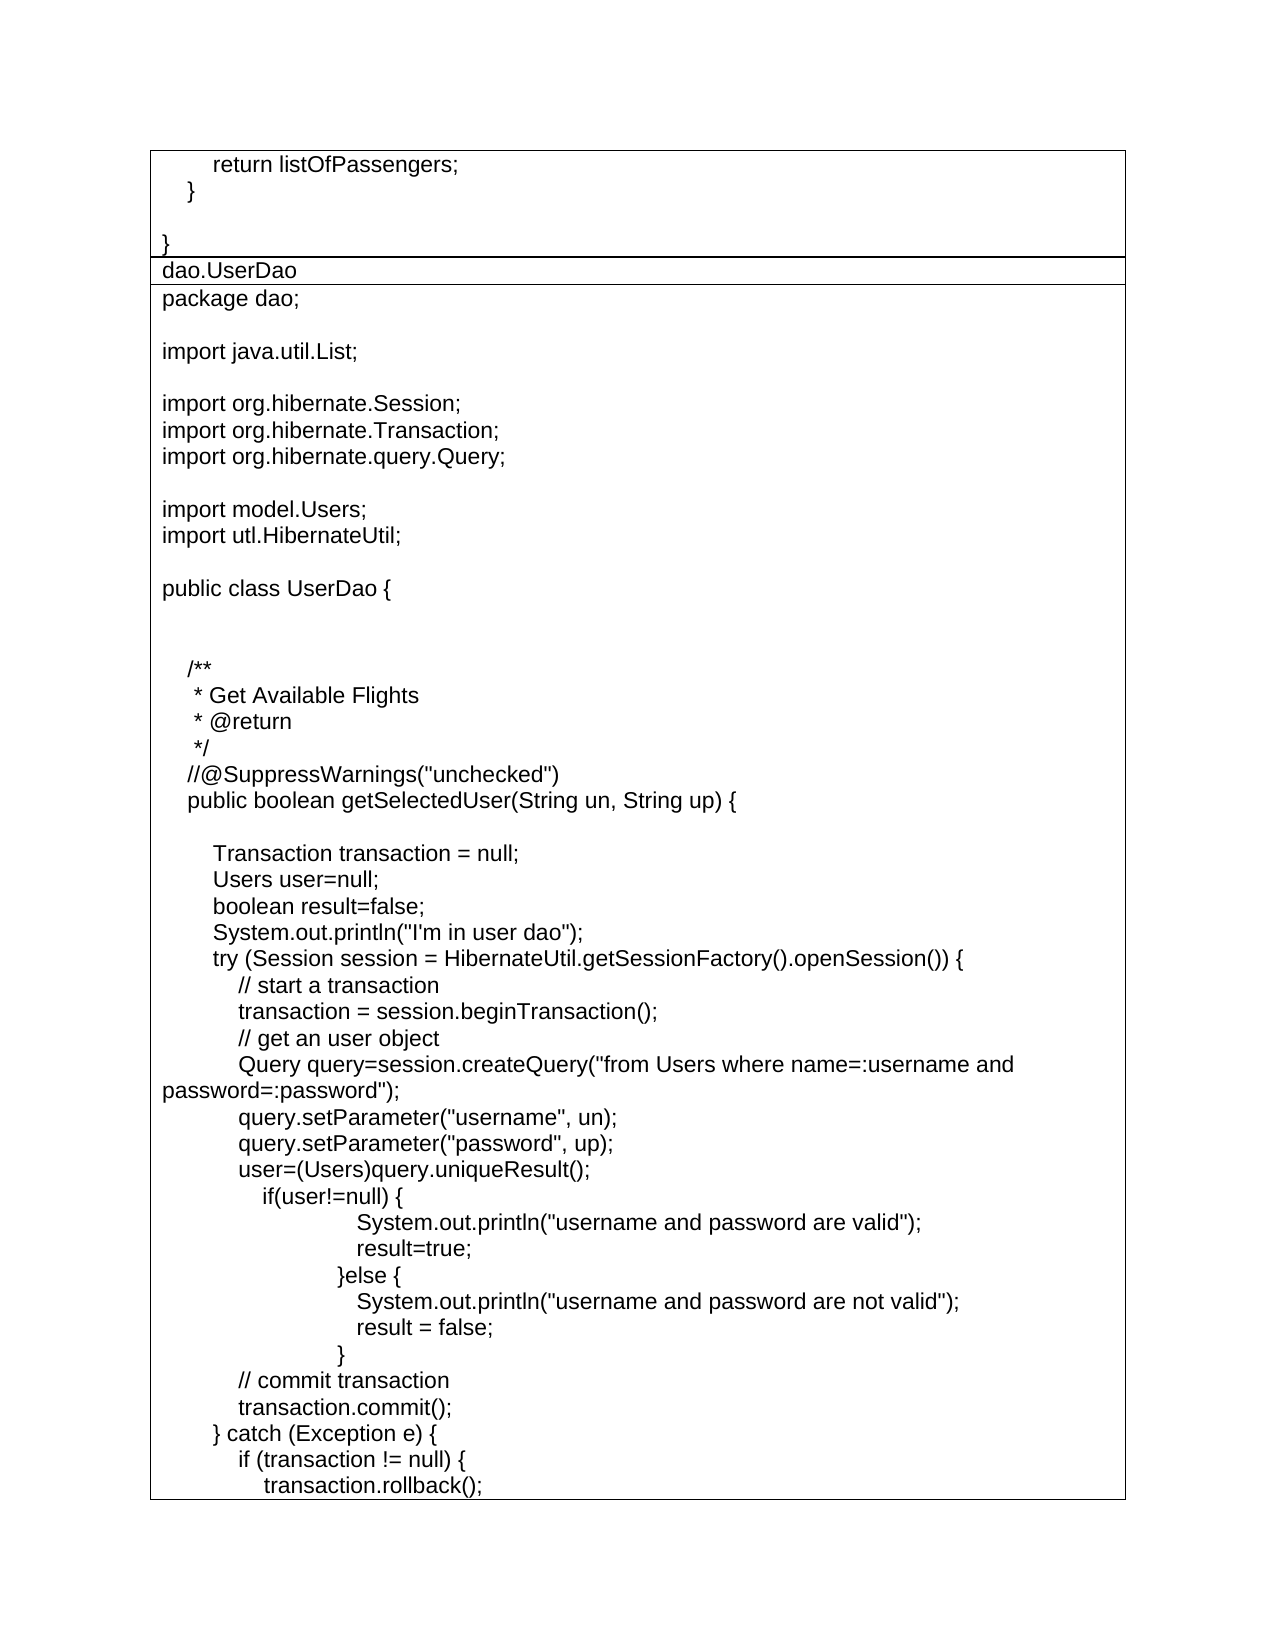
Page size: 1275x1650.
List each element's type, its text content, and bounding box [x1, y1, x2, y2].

table_cell dao.UserDao [151, 258, 1125, 284]
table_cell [151, 285, 1125, 1499]
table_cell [151, 151, 1125, 256]
